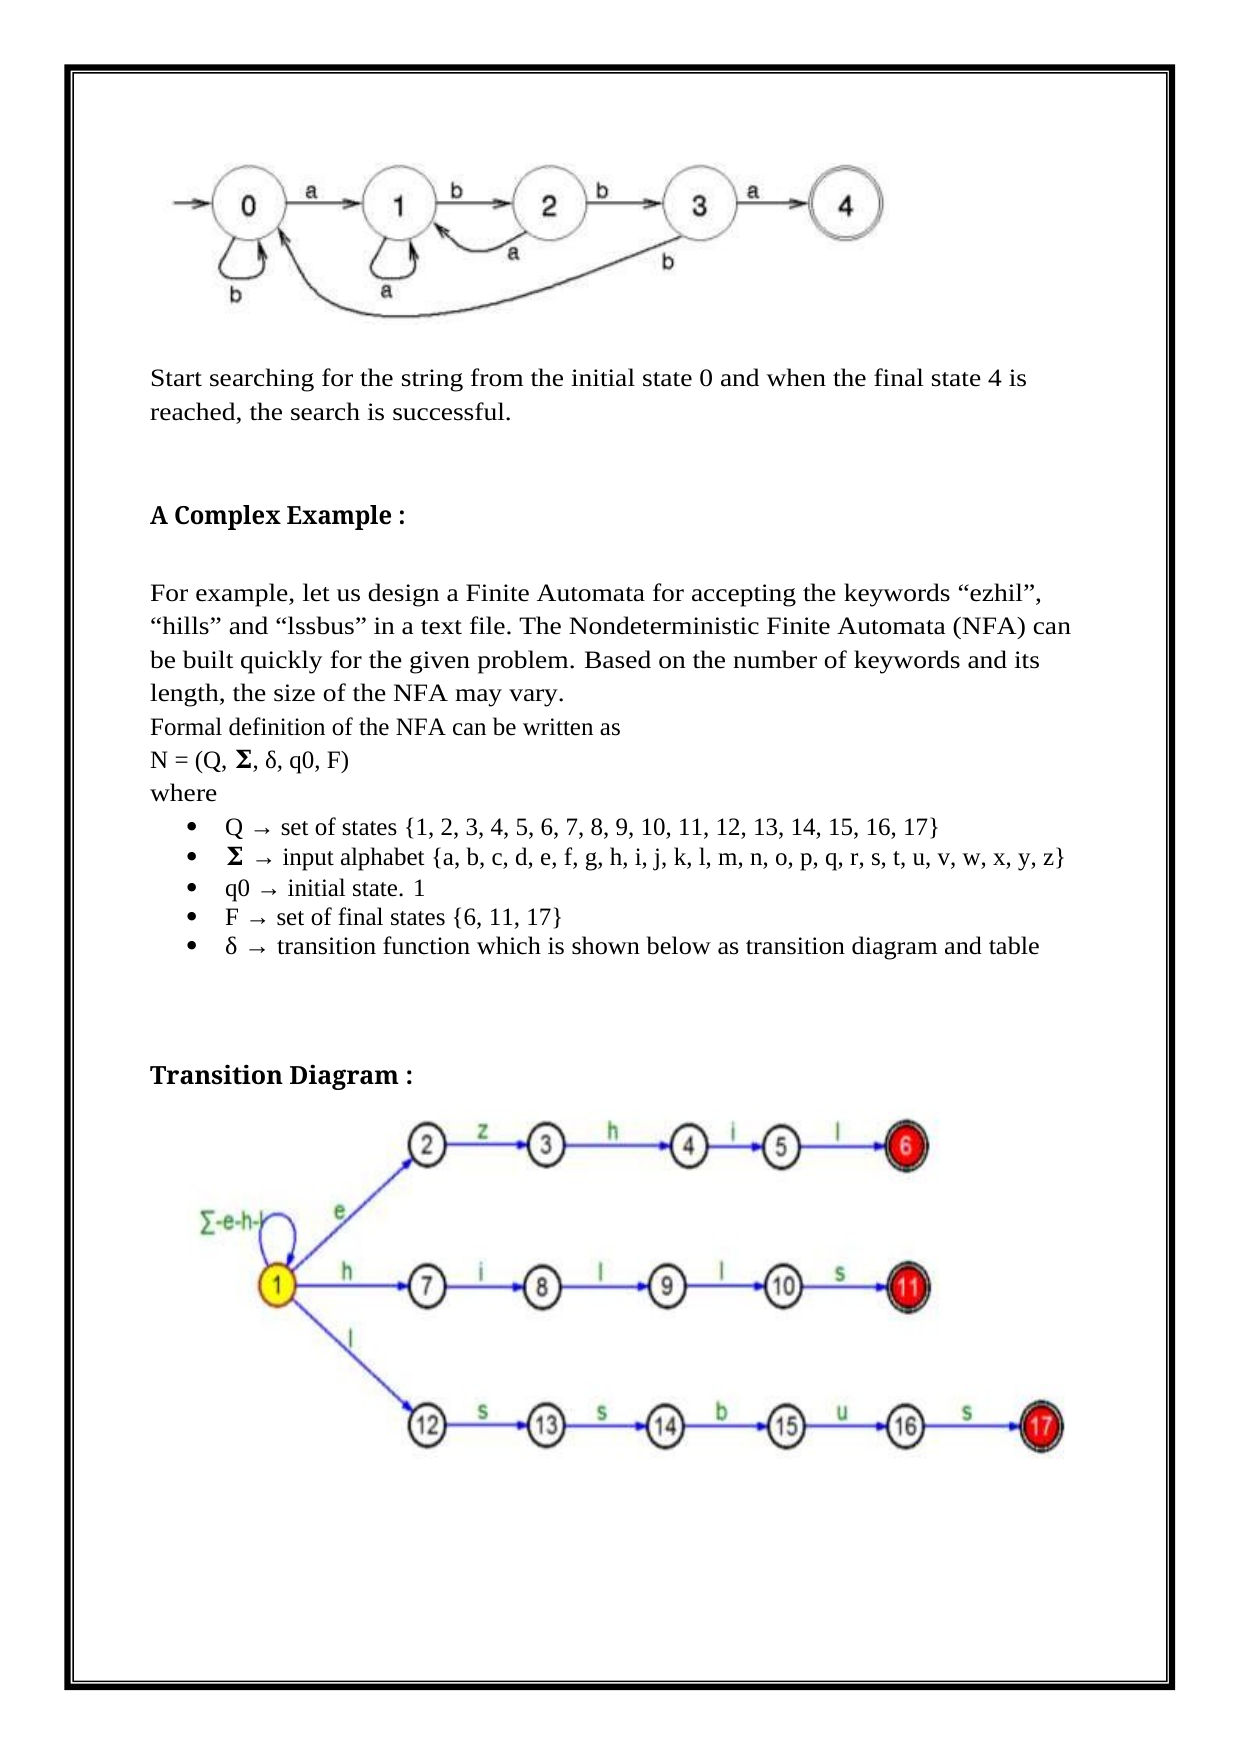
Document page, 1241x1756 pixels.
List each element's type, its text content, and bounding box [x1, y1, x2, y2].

text For example, let us design a Finite Automata for accepting the keywords “ezhil”, “hills” and “lssbus” in a text file. The Nondeterministic Finite Automata (NFA) can be built quickly for the given problem. Based on the number of keywords and its length, the size of the NFA may vary. [150, 578, 1101, 707]
text Formal definition of the NFA can be written as N = (Q, 𝚺, δ, q0, F) [150, 712, 631, 774]
text Start searching for the string from the initial state 0 and when the final state 4 is reached, the search is successful. [150, 363, 1086, 425]
picture [187, 1108, 1066, 1459]
list q0 → initial state. 1 [187, 871, 1148, 902]
list F → set of final states {6, 11, 17} [187, 902, 1148, 931]
text where [150, 778, 1148, 807]
text A Complex Example : [150, 498, 1148, 532]
list Q → set of states {1, 2, 3, 4, 5, 6, 7, 8, 9, 10, 11, 12, 13, 14, 15, 16, 17} [187, 812, 1148, 841]
list 𝚺 → input alphabet {a, b, c, d, e, f, g, h, i, j, k, l, m, n, o, p, q, r, s, t, u, v, w, x, y, z} [187, 841, 1148, 871]
text Transition Diagram : [150, 1057, 1148, 1092]
picture [162, 162, 890, 325]
list δ → transition function which is shown below as transition diagram and table [187, 931, 1148, 960]
